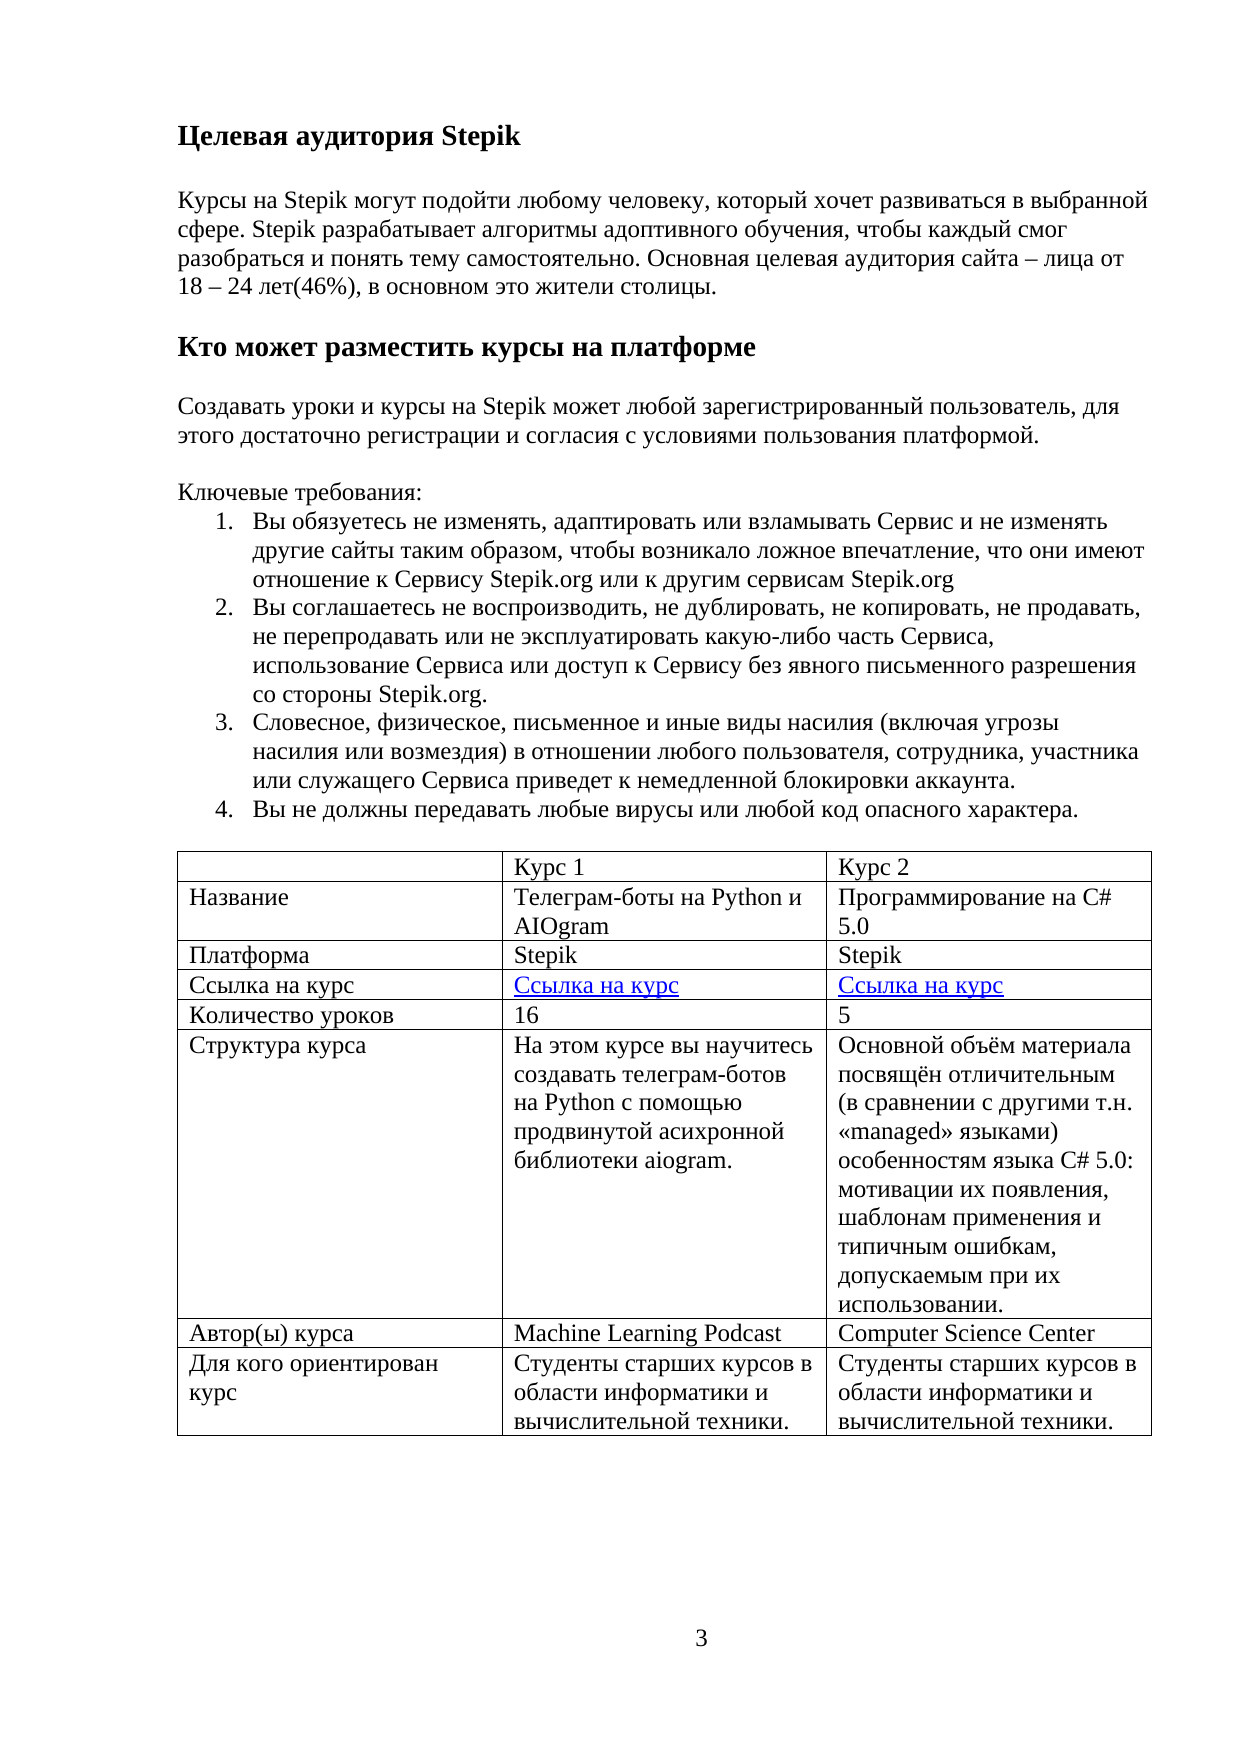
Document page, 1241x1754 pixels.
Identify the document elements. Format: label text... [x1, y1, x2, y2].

text Создавать уроки и курсы на Stepik может любой зарегистрированный пользователь, для этого достаточно регистрации и согласия с условиями пользования платформой. [177, 391, 1152, 449]
table_cell Платформа [178, 941, 502, 969]
text Целевая аудитория Stepik [177, 118, 1152, 152]
list Вы соглашаетесь не воспроизводить, не дублировать, не копировать, не продавать, не перепродавать или не эксплуатировать какую-либо часть Сервиса, использование Сервиса или доступ к Сервису без явного письменного разрешения со стороны Stepik.org. [215, 592, 1152, 707]
table_cell Автор(ы) курса [178, 1319, 502, 1347]
table_cell Студенты старших курсов в области информатики и вычислительной техники. [503, 1348, 826, 1434]
table_cell Для кого ориентирован курс [178, 1348, 502, 1434]
table_cell 5 [827, 1000, 1151, 1029]
table_header Курс 1 [503, 852, 826, 881]
table_cell Программирование на C# 5.0 [827, 882, 1151, 939]
table_cell Computer Science Center [827, 1319, 1151, 1347]
table_cell На этом курсе вы научитесь создавать телеграм-ботов на Python с помощью продвинутой асихронной библиотеки aiogram. [503, 1030, 826, 1317]
table_cell Название [178, 882, 502, 939]
table_cell Количество уроков [178, 1000, 502, 1029]
table_cell Ссылка на курс [178, 970, 502, 999]
list Словесное, физическое, письменное и иные виды насилия (включая угрозы насилия или возмездия) в отношении любого пользователя, сотрудника, участника или служащего Сервиса приведет к немедленной блокировки аккаунта. [215, 707, 1152, 794]
table_cell Stepik [827, 941, 1151, 969]
table_cell Stepik [503, 941, 826, 969]
table_header [178, 852, 502, 881]
table_cell Основной объём материала посвящён отличительным (в сравнении с другими т.н. «managed» языками) особенностям языка C# 5.0: мотивации их появления, шаблонам применения и типичным ошибкам, допускаемым при их использовании. [827, 1030, 1151, 1317]
table_cell Ссылка на курс [827, 970, 1151, 999]
table_cell Структура курса [178, 1030, 502, 1317]
table_cell Ссылка на курс [503, 970, 826, 999]
text Кто может разместить курсы на платформе [177, 329, 1152, 362]
text Ключевые требования: [177, 477, 1152, 506]
table_cell 16 [503, 1000, 826, 1029]
table_cell Студенты старших курсов в области информатики и вычислительной техники. [827, 1348, 1151, 1434]
list Вы обязуетесь не изменять, адаптировать или взламывать Сервис и не изменять другие сайты таким образом, чтобы возникало ложное впечатление, что они имеют отношение к Сервису Stepik.org или к другим сервисам Stepik.org [215, 506, 1152, 592]
table_cell Телеграм-боты на Python и AIOgram [503, 882, 826, 939]
table_cell Machine Learning Podcast [503, 1319, 826, 1347]
list Вы не должны передавать любые вирусы или любой код опасного характера. [215, 794, 1152, 822]
table_header Курс 2 [827, 852, 1151, 881]
text Курсы на Stepik могут подойти любому человеку, который хочет развиваться в выбранной сфере. Stepik разрабатывает алгоритмы адоптивного обучения, чтобы каждый смог разобраться и понять тему самостоятельно. Основная целевая аудитория сайта – лица от 18 – 24 лет(46%), в основном это жители столицы. [177, 185, 1152, 300]
